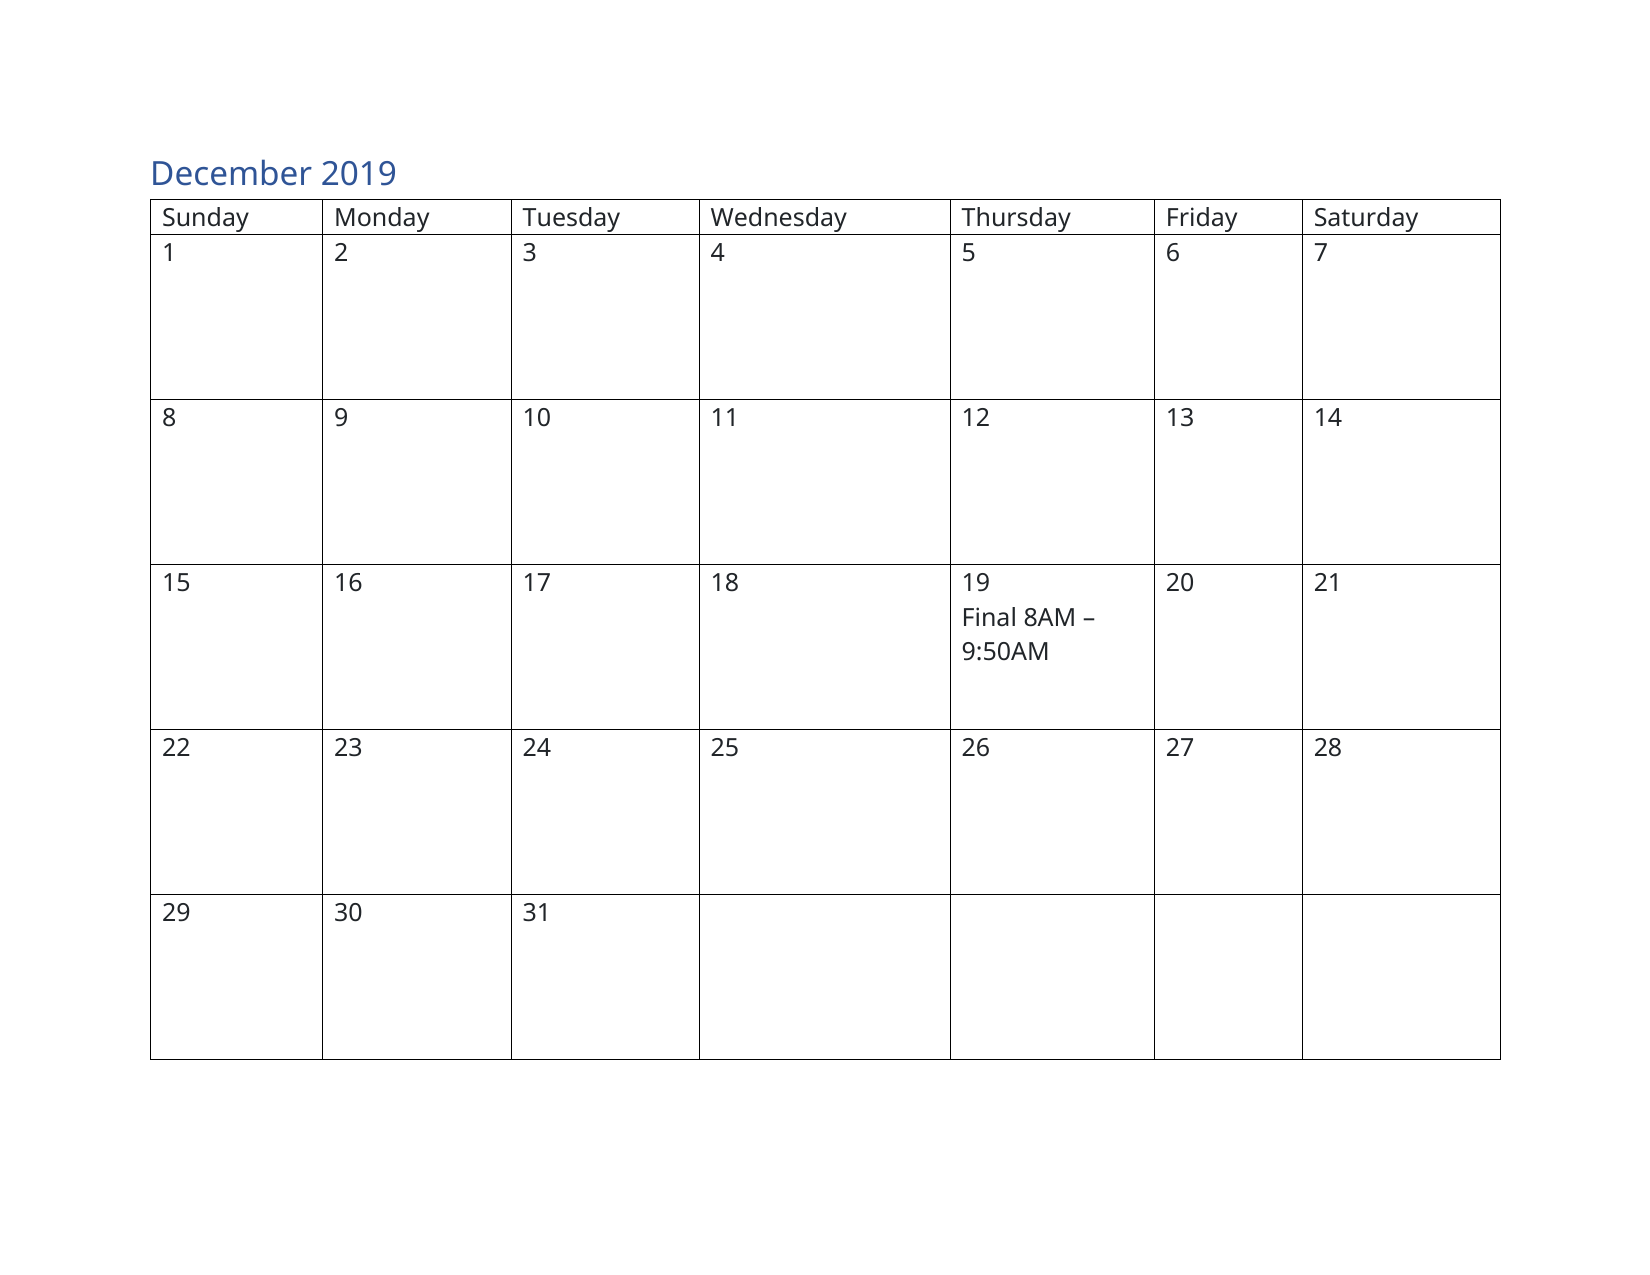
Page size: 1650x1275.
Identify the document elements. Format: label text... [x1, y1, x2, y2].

table_cell 1 [151, 235, 322, 399]
table_cell 13 [1155, 400, 1302, 564]
subtitle December 2019 [150, 150, 1500, 195]
table_cell 25 [700, 730, 950, 894]
table_cell 20 [1155, 565, 1302, 729]
table_cell 21 [1303, 565, 1500, 729]
table_cell 2 [323, 235, 511, 399]
table_cell 8 [151, 400, 322, 564]
table_cell 14 [1303, 400, 1500, 564]
table_cell 3 [512, 235, 699, 399]
table_cell 11 [700, 400, 950, 564]
table_cell 12 [951, 400, 1154, 564]
table_cell 9 [323, 400, 511, 564]
table_cell 15 [151, 565, 322, 729]
table_header Sunday [151, 200, 322, 234]
table_cell [1303, 895, 1500, 1059]
table_cell 30 [323, 895, 511, 1059]
table_cell [1155, 895, 1302, 1059]
table_cell 18 [700, 565, 950, 729]
table_cell 19 Final 8AM – 9:50AM [951, 565, 1154, 729]
table_header Tuesday [512, 200, 699, 234]
table_cell 7 [1303, 235, 1500, 399]
table_cell [951, 895, 1154, 1059]
table_cell 16 [323, 565, 511, 729]
table_cell 23 [323, 730, 511, 894]
table_cell 4 [700, 235, 950, 399]
table_cell 22 [151, 730, 322, 894]
table_cell 26 [951, 730, 1154, 894]
table_header Monday [323, 200, 511, 234]
table_cell 5 [951, 235, 1154, 399]
table_cell 24 [512, 730, 699, 894]
table_cell 17 [512, 565, 699, 729]
table_cell 28 [1303, 730, 1500, 894]
table_cell 6 [1155, 235, 1302, 399]
table_cell 10 [512, 400, 699, 564]
table_cell 27 [1155, 730, 1302, 894]
table_cell 31 [512, 895, 699, 1059]
table_header Friday [1155, 200, 1302, 234]
table_cell [700, 895, 950, 1059]
table_cell 29 [151, 895, 322, 1059]
table_header Wednesday [700, 200, 950, 234]
table_header Saturday [1303, 200, 1500, 234]
table_header Thursday [951, 200, 1154, 234]
